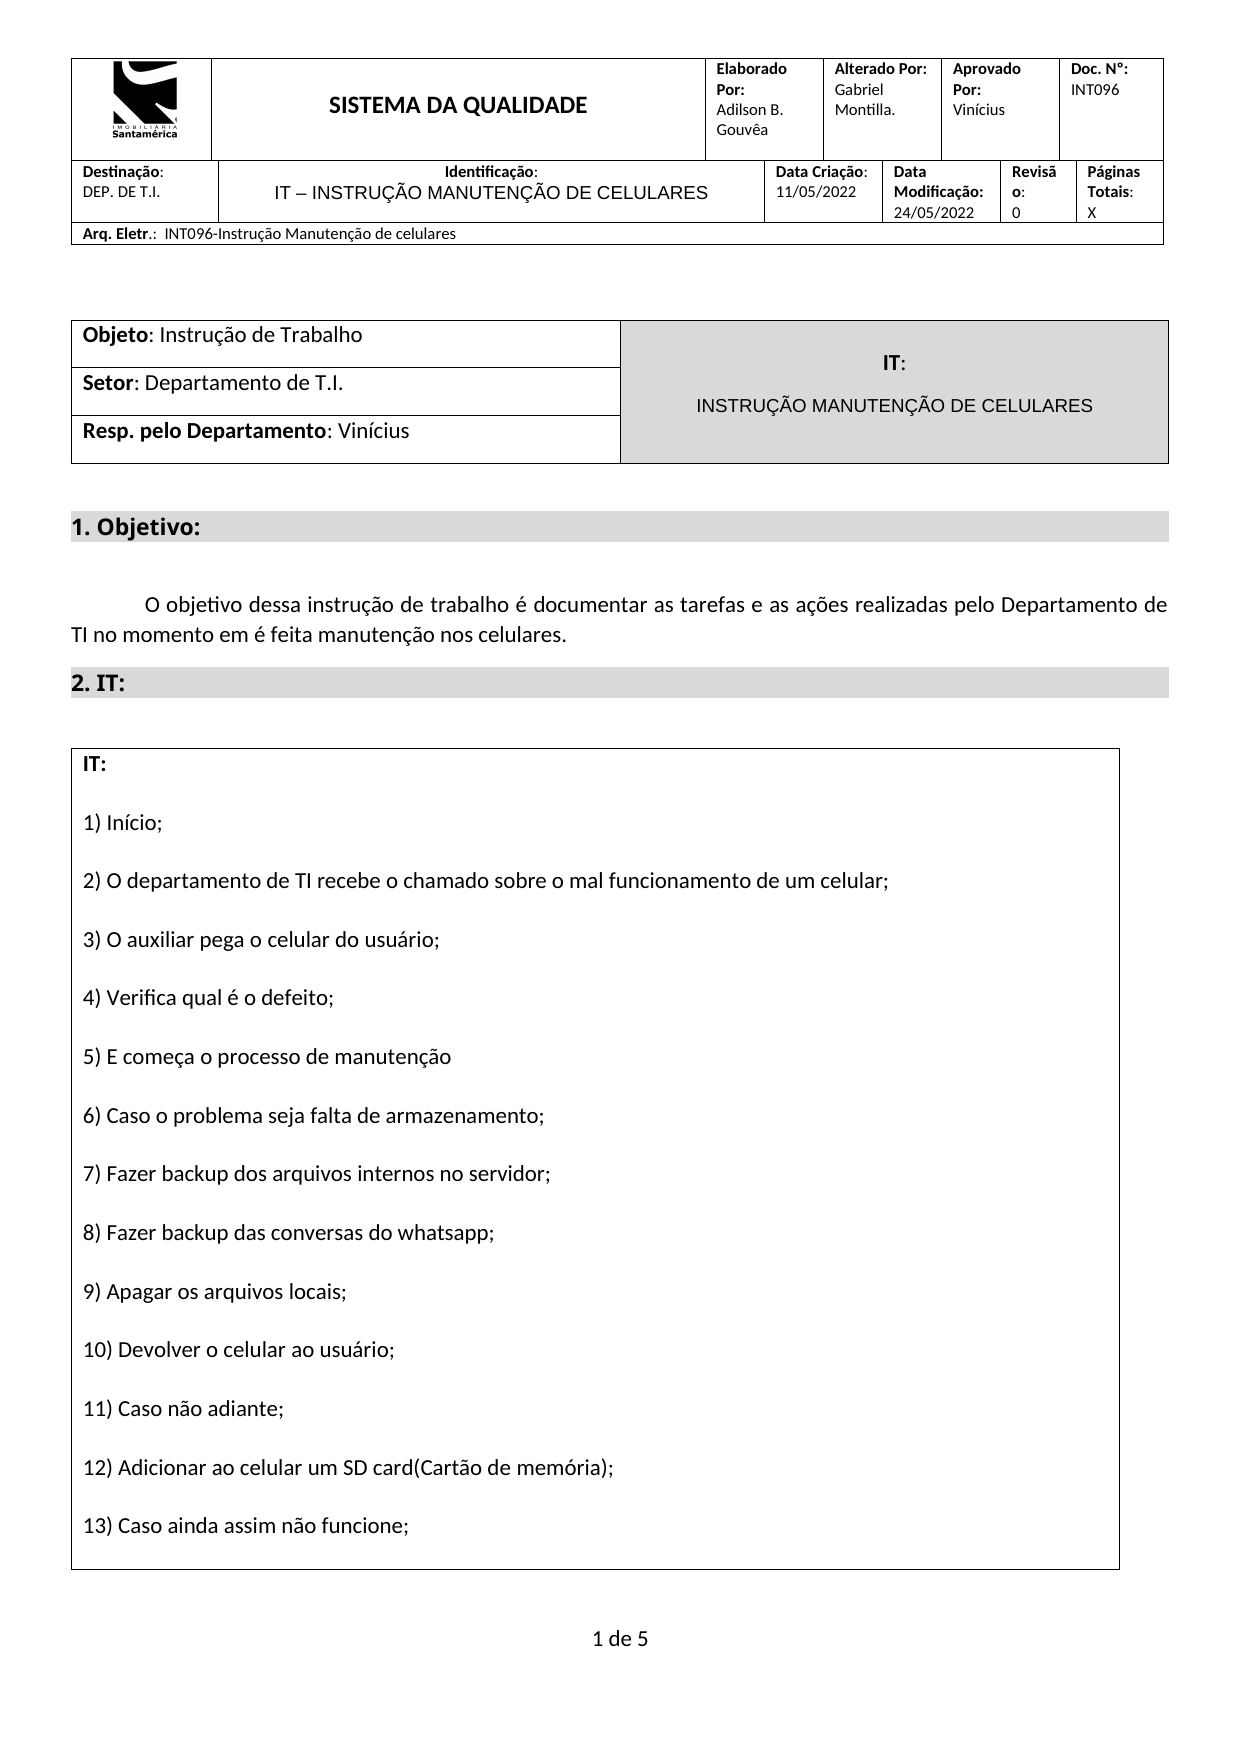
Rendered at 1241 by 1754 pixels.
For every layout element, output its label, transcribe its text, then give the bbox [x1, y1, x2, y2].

text O objetivo dessa instrução de trabalho é documentar as tarefas e as ações realizadas pelo Departamento de TI no momento em é feita manutenção nos celulares. [71, 590, 1169, 648]
subtitle 2. IT: [71, 667, 1169, 698]
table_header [72, 749, 1119, 1569]
subtitle 1. Objetivo: [71, 511, 1169, 542]
table_header IT: INSTRUÇÃO MANUTENÇÃO DE CELULARES [621, 321, 1168, 463]
table_cell Setor: Departamento de T.I. [72, 368, 620, 415]
picture [112, 60, 178, 138]
table_cell Resp. pelo Departamento: Vinícius [72, 416, 620, 463]
table_header Objeto: Instrução de Trabalho [72, 321, 620, 367]
